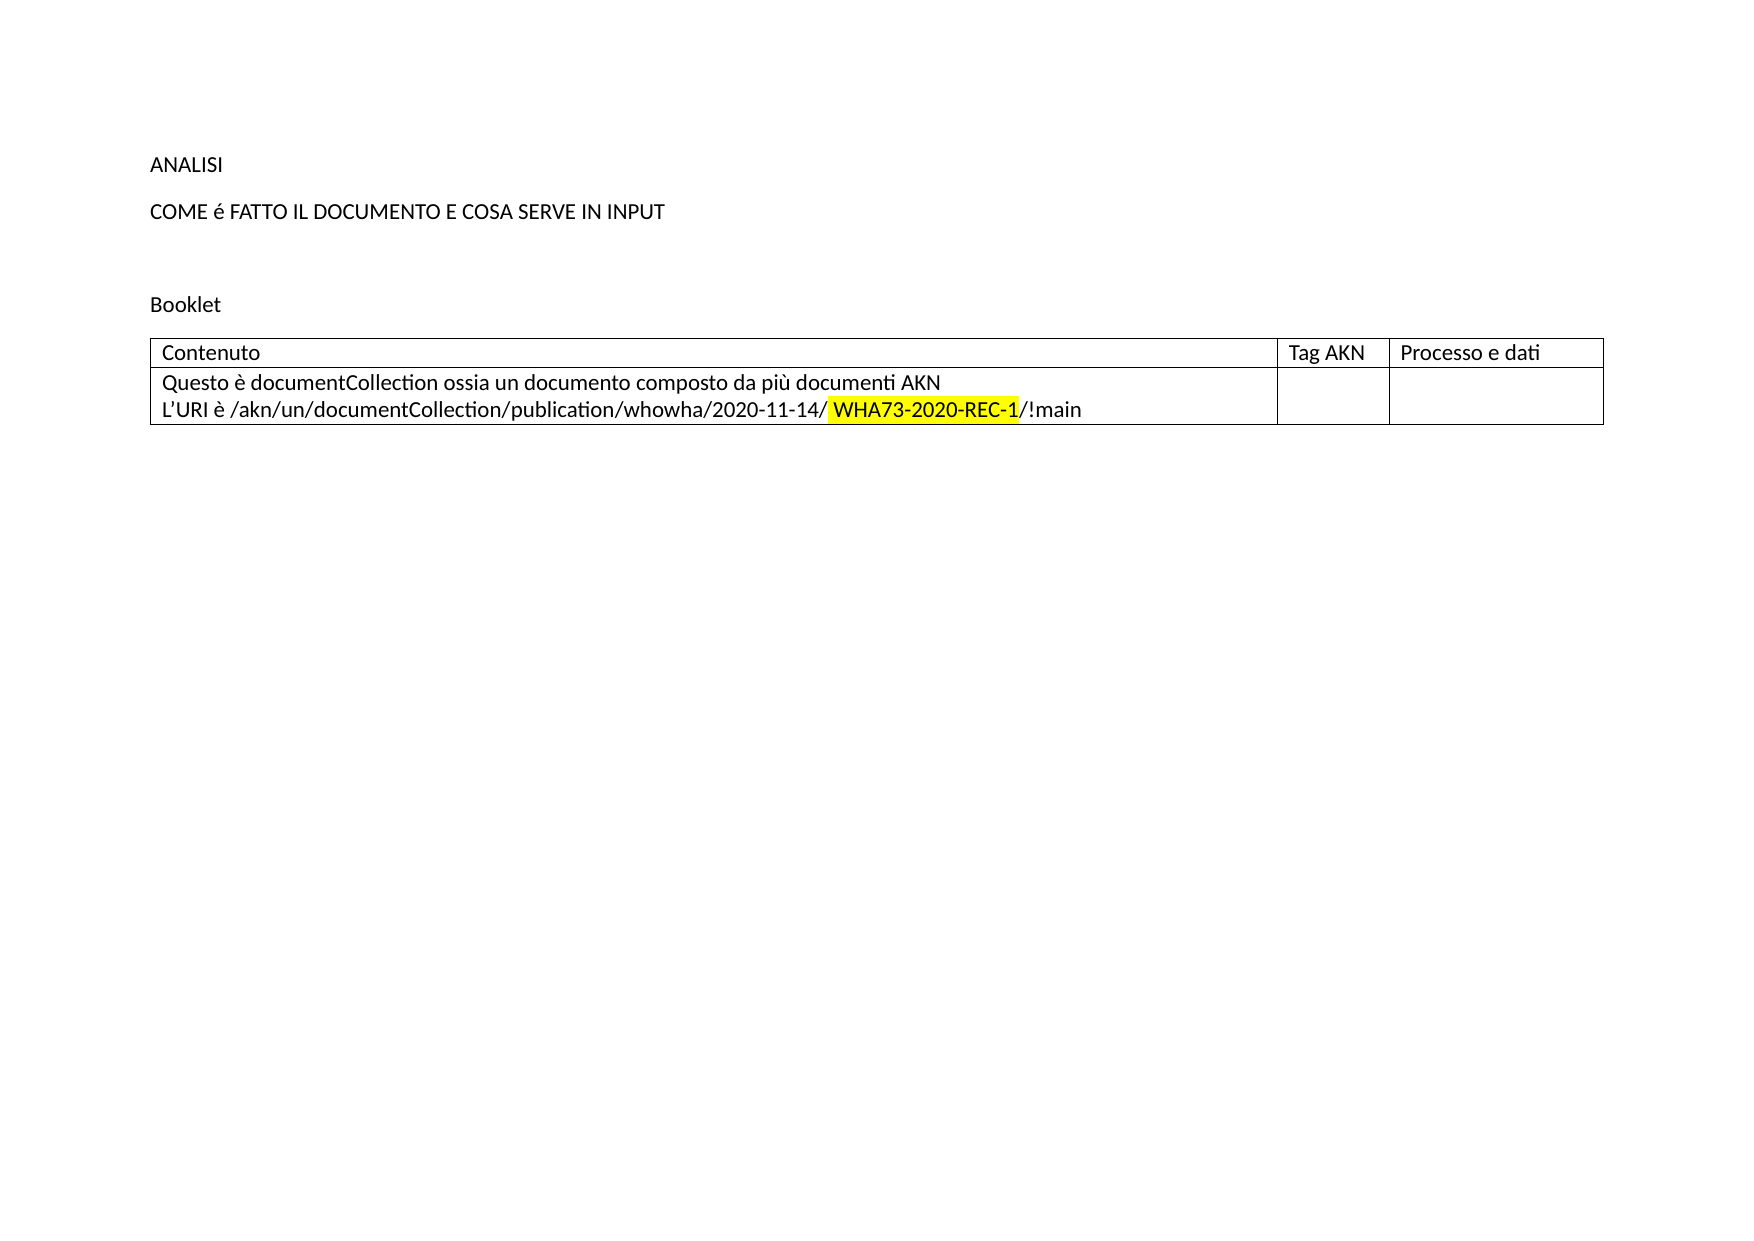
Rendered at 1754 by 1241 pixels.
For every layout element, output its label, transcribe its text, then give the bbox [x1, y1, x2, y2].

table_cell [1390, 368, 1603, 424]
table_header Contenuto [151, 339, 1277, 367]
text Booklet [150, 291, 1604, 319]
table_cell [1278, 368, 1389, 424]
table_header Processo e dati [1390, 339, 1603, 367]
table_header Tag AKN [1278, 339, 1389, 367]
text ANALISI [150, 150, 1604, 178]
text COME é FATTO IL DOCUMENTO E COSA SERVE IN INPUT [150, 197, 1604, 225]
table_cell Questo è documentCollection ossia un documento composto da più documenti AKN L’URI è /akn/un/documentCollection/publication/whowha/2020-11-14/ WHA73-2020-REC-1/!main [151, 368, 1277, 424]
